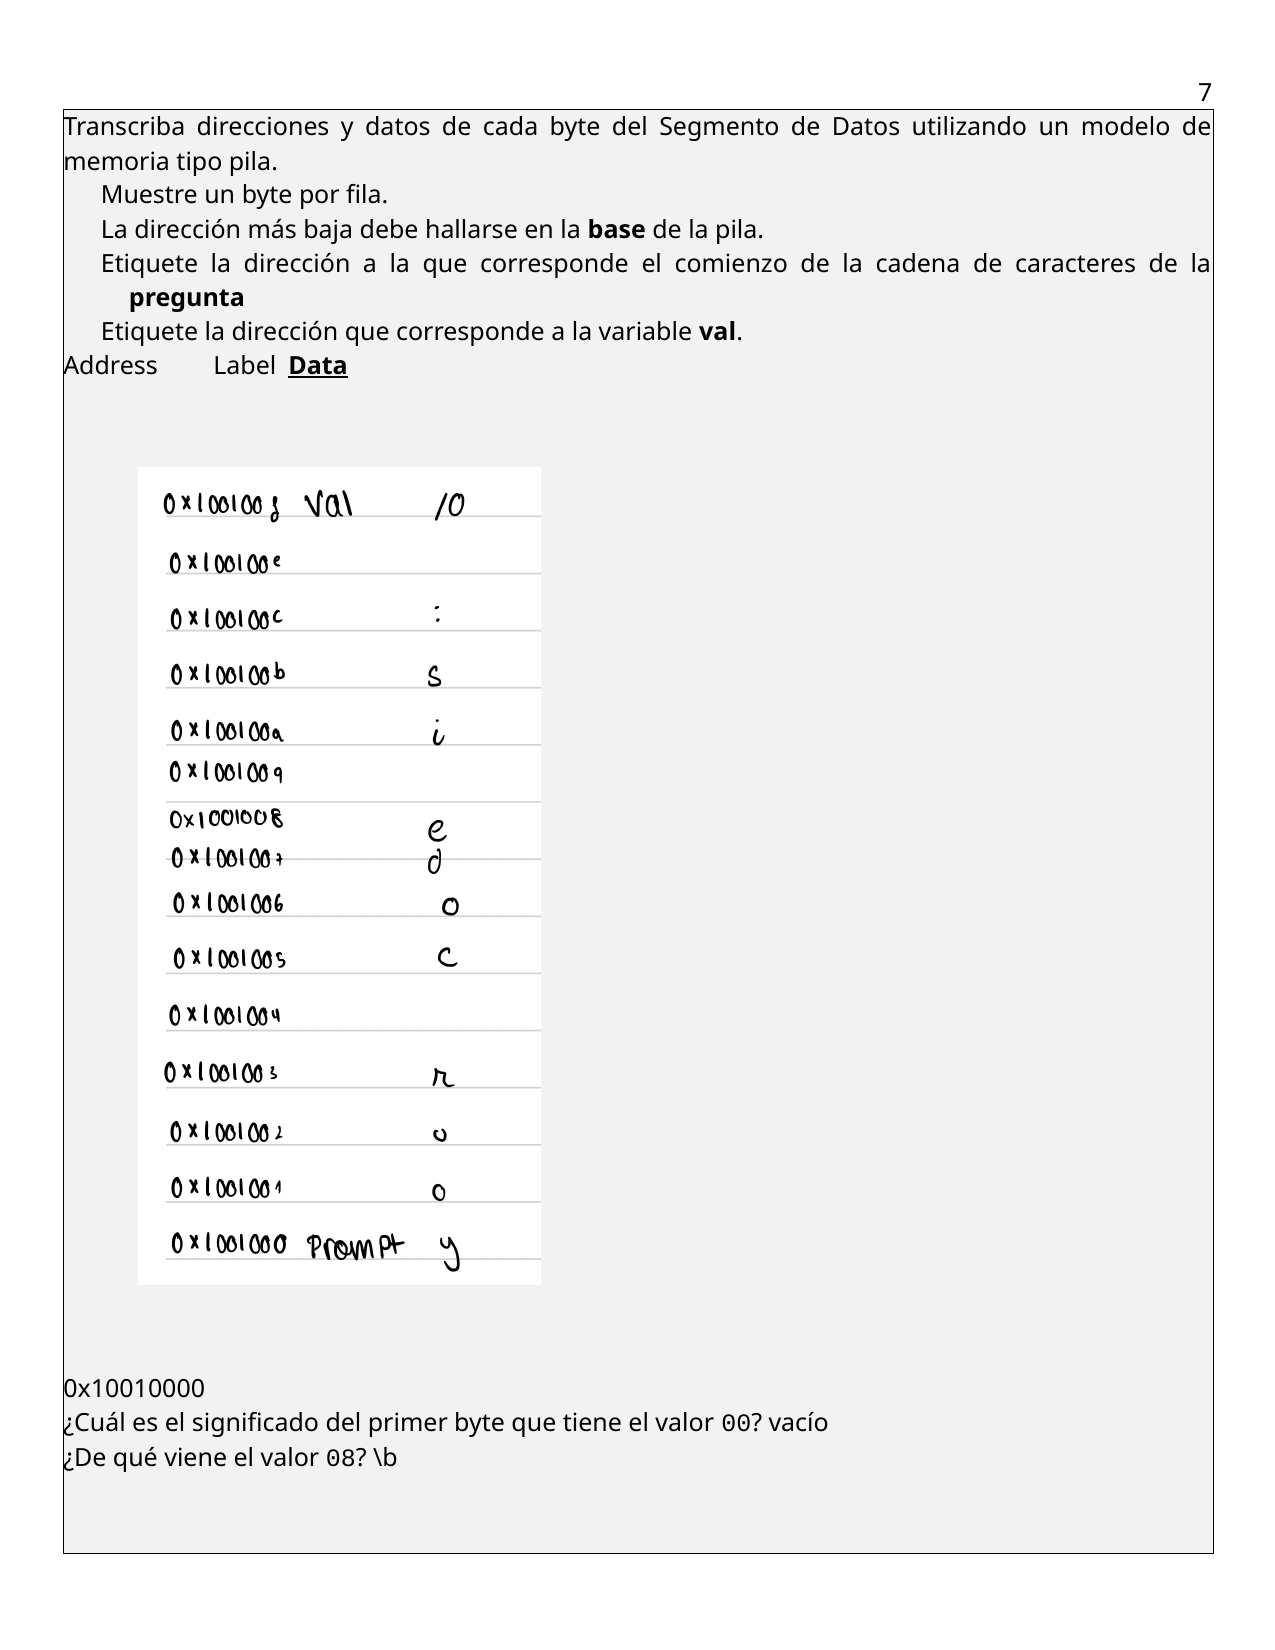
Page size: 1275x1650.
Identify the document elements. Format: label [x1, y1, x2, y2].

picture [138, 467, 542, 1285]
